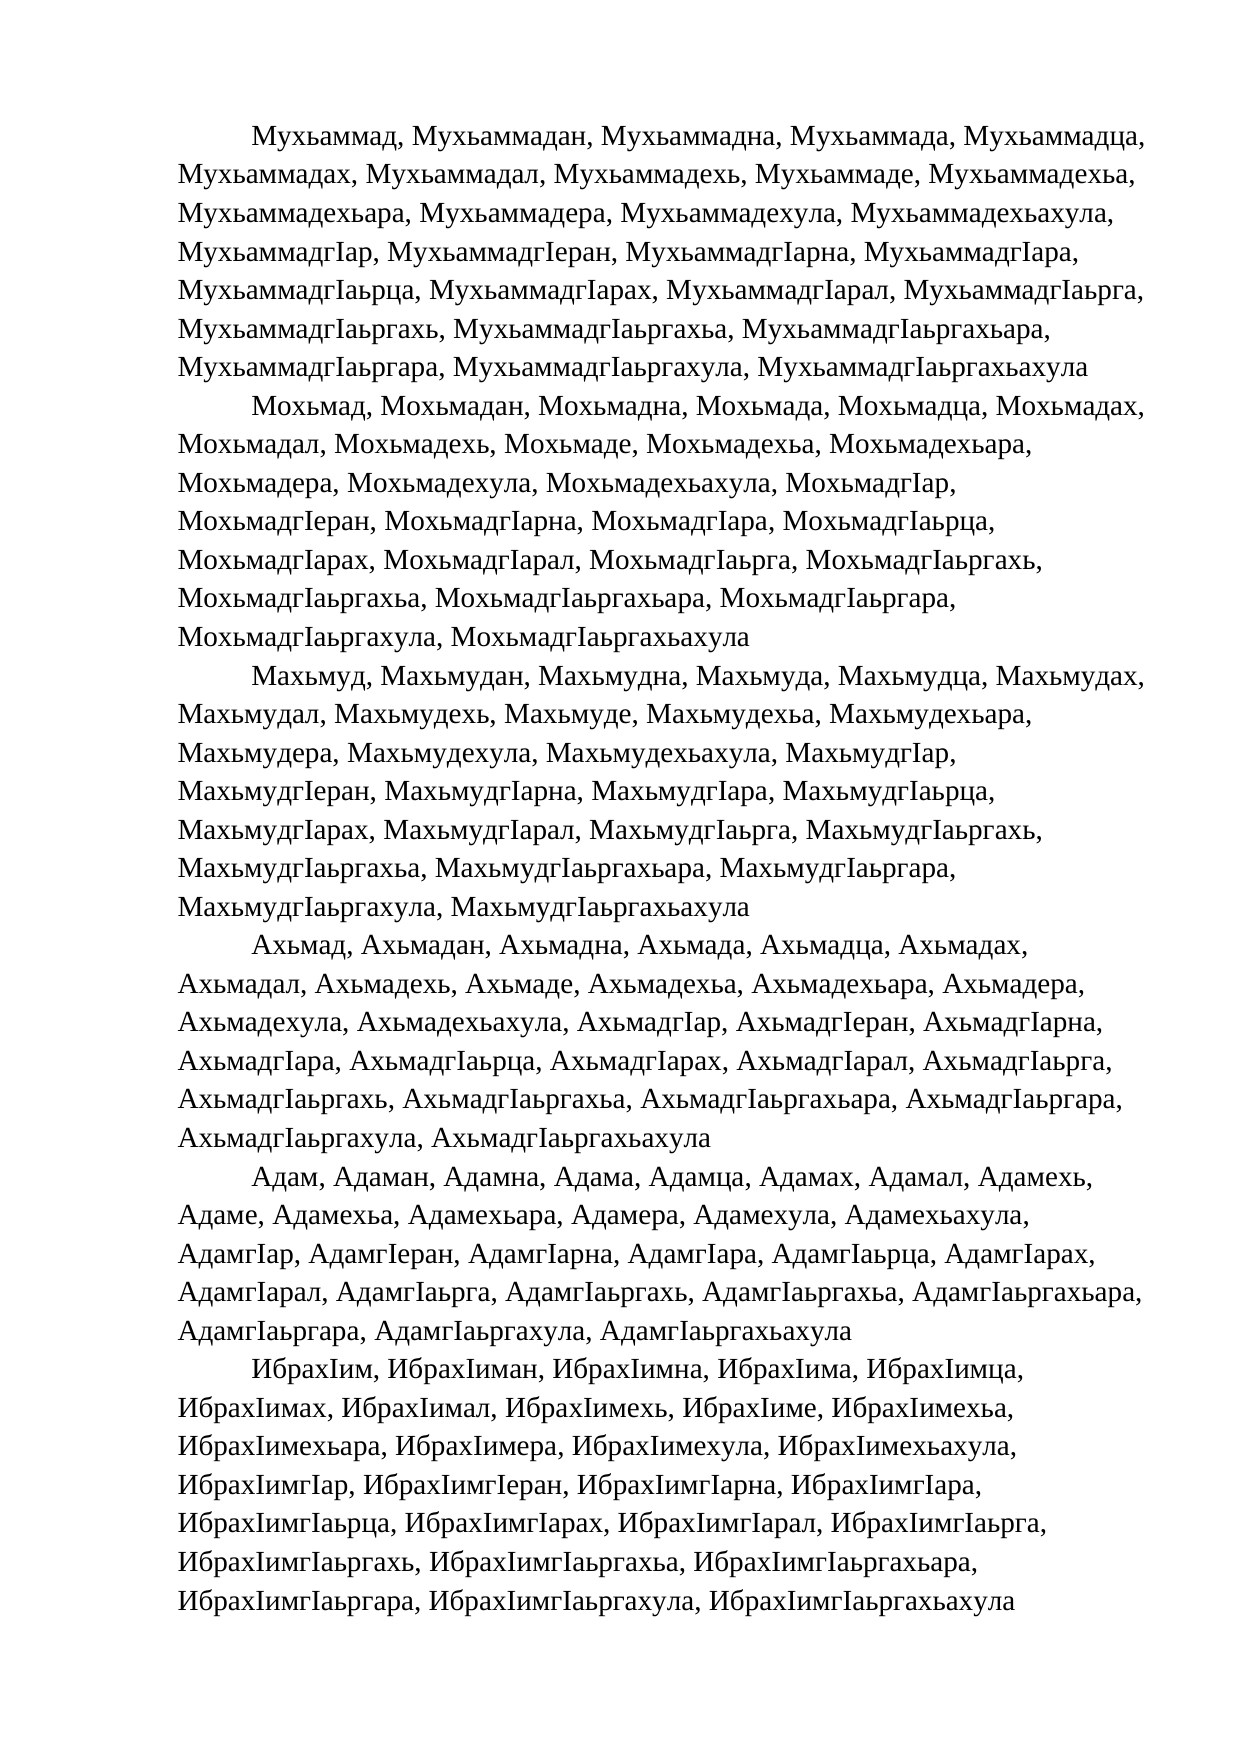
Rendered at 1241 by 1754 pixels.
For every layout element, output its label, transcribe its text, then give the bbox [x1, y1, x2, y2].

text Адам, Адаман, Адамна, Адама, Адамца, Адамах, Адамал, Адамехь, Адаме, Адамехьа, Адамехьара, Адамера, Адамехула, Адамехьахула, АдамгӀар, АдамгӀеран, АдамгӀарна, АдамгӀара, АдамгӀаьрца, АдамгӀарах, АдамгӀарал, АдамгӀаьрга, АдамгӀаьргахь, АдамгӀаьргахьа, АдамгӀаьргахьара, АдамгӀаьргара, АдамгӀаьргахула, АдамгӀаьргахьахула [177, 1159, 1152, 1346]
text Мухьаммад, Мухьаммадан, Мухьаммадна, Мухьаммада, Мухьаммадца, Мухьаммадах, Мухьаммадал, Мухьаммадехь, Мухьаммаде, Мухьаммадехьа, Мухьаммадехьара, Мухьаммадера, Мухьаммадехула, Мухьаммадехьахула, МухьаммадгӀар, МухьаммадгӀеран, МухьаммадгӀарна, МухьаммадгӀара, МухьаммадгӀаьрца, МухьаммадгӀарах, МухьаммадгӀарал, МухьаммадгӀаьрга, МухьаммадгӀаьргахь, МухьаммадгӀаьргахьа, МухьаммадгӀаьргахьара, МухьаммадгӀаьргара, МухьаммадгӀаьргахула, МухьаммадгӀаьргахьахула [177, 118, 1152, 383]
text Ахьмад, Ахьмадан, Ахьмадна, Ахьмада, Ахьмадца, Ахьмадах, Ахьмадал, Ахьмадехь, Ахьмаде, Ахьмадехьа, Ахьмадехьара, Ахьмадера, Ахьмадехула, Ахьмадехьахула, АхьмадгӀар, АхьмадгӀеран, АхьмадгӀарна, АхьмадгӀара, АхьмадгӀаьрца, АхьмадгӀарах, АхьмадгӀарал, АхьмадгӀаьрга, АхьмадгӀаьргахь, АхьмадгӀаьргахьа, АхьмадгӀаьргахьара, АхьмадгӀаьргара, АхьмадгӀаьргахула, АхьмадгӀаьргахьахула [177, 927, 1152, 1154]
text Махьмуд, Махьмудан, Махьмудна, Махьмуда, Махьмудца, Махьмудах, Махьмудал, Махьмудехь, Махьмуде, Махьмудехьа, Махьмудехьара, Махьмудера, Махьмудехула, Махьмудехьахула, МахьмудгӀар, МахьмудгӀеран, МахьмудгӀарна, МахьмудгӀара, МахьмудгӀаьрца, МахьмудгӀарах, МахьмудгӀарал, МахьмудгӀаьрга, МахьмудгӀаьргахь, МахьмудгӀаьргахьа, МахьмудгӀаьргахьара, МахьмудгӀаьргара, МахьмудгӀаьргахула, МахьмудгӀаьргахьахула [177, 658, 1152, 922]
text ИбрахӀим, ИбрахӀиман, ИбрахӀимна, ИбрахӀима, ИбрахӀимца, ИбрахӀимах, ИбрахӀимал, ИбрахӀимехь, ИбрахӀиме, ИбрахӀимехьа, ИбрахӀимехьара, ИбрахӀимера, ИбрахӀимехула, ИбрахӀимехьахула, ИбрахӀимгӀар, ИбрахӀимгӀеран, ИбрахӀимгӀарна, ИбрахӀимгӀара, ИбрахӀимгӀаьрца, ИбрахӀимгӀарах, ИбрахӀимгӀарал, ИбрахӀимгӀаьрга, ИбрахӀимгӀаьргахь, ИбрахӀимгӀаьргахьа, ИбрахӀимгӀаьргахьара, ИбрахӀимгӀаьргара, ИбрахӀимгӀаьргахула, ИбрахӀимгӀаьргахьахула [177, 1351, 1152, 1616]
text Мохьмад, Мохьмадан, Мохьмадна, Мохьмада, Мохьмадца, Мохьмадах, Мохьмадал, Мохьмадехь, Мохьмаде, Мохьмадехьа, Мохьмадехьара, Мохьмадера, Мохьмадехула, Мохьмадехьахула, МохьмадгӀар, МохьмадгӀеран, МохьмадгӀарна, МохьмадгӀара, МохьмадгӀаьрца, МохьмадгӀарах, МохьмадгӀарал, МохьмадгӀаьрга, МохьмадгӀаьргахь, МохьмадгӀаьргахьа, МохьмадгӀаьргахьара, МохьмадгӀаьргара, МохьмадгӀаьргахула, МохьмадгӀаьргахьахула [177, 388, 1152, 653]
